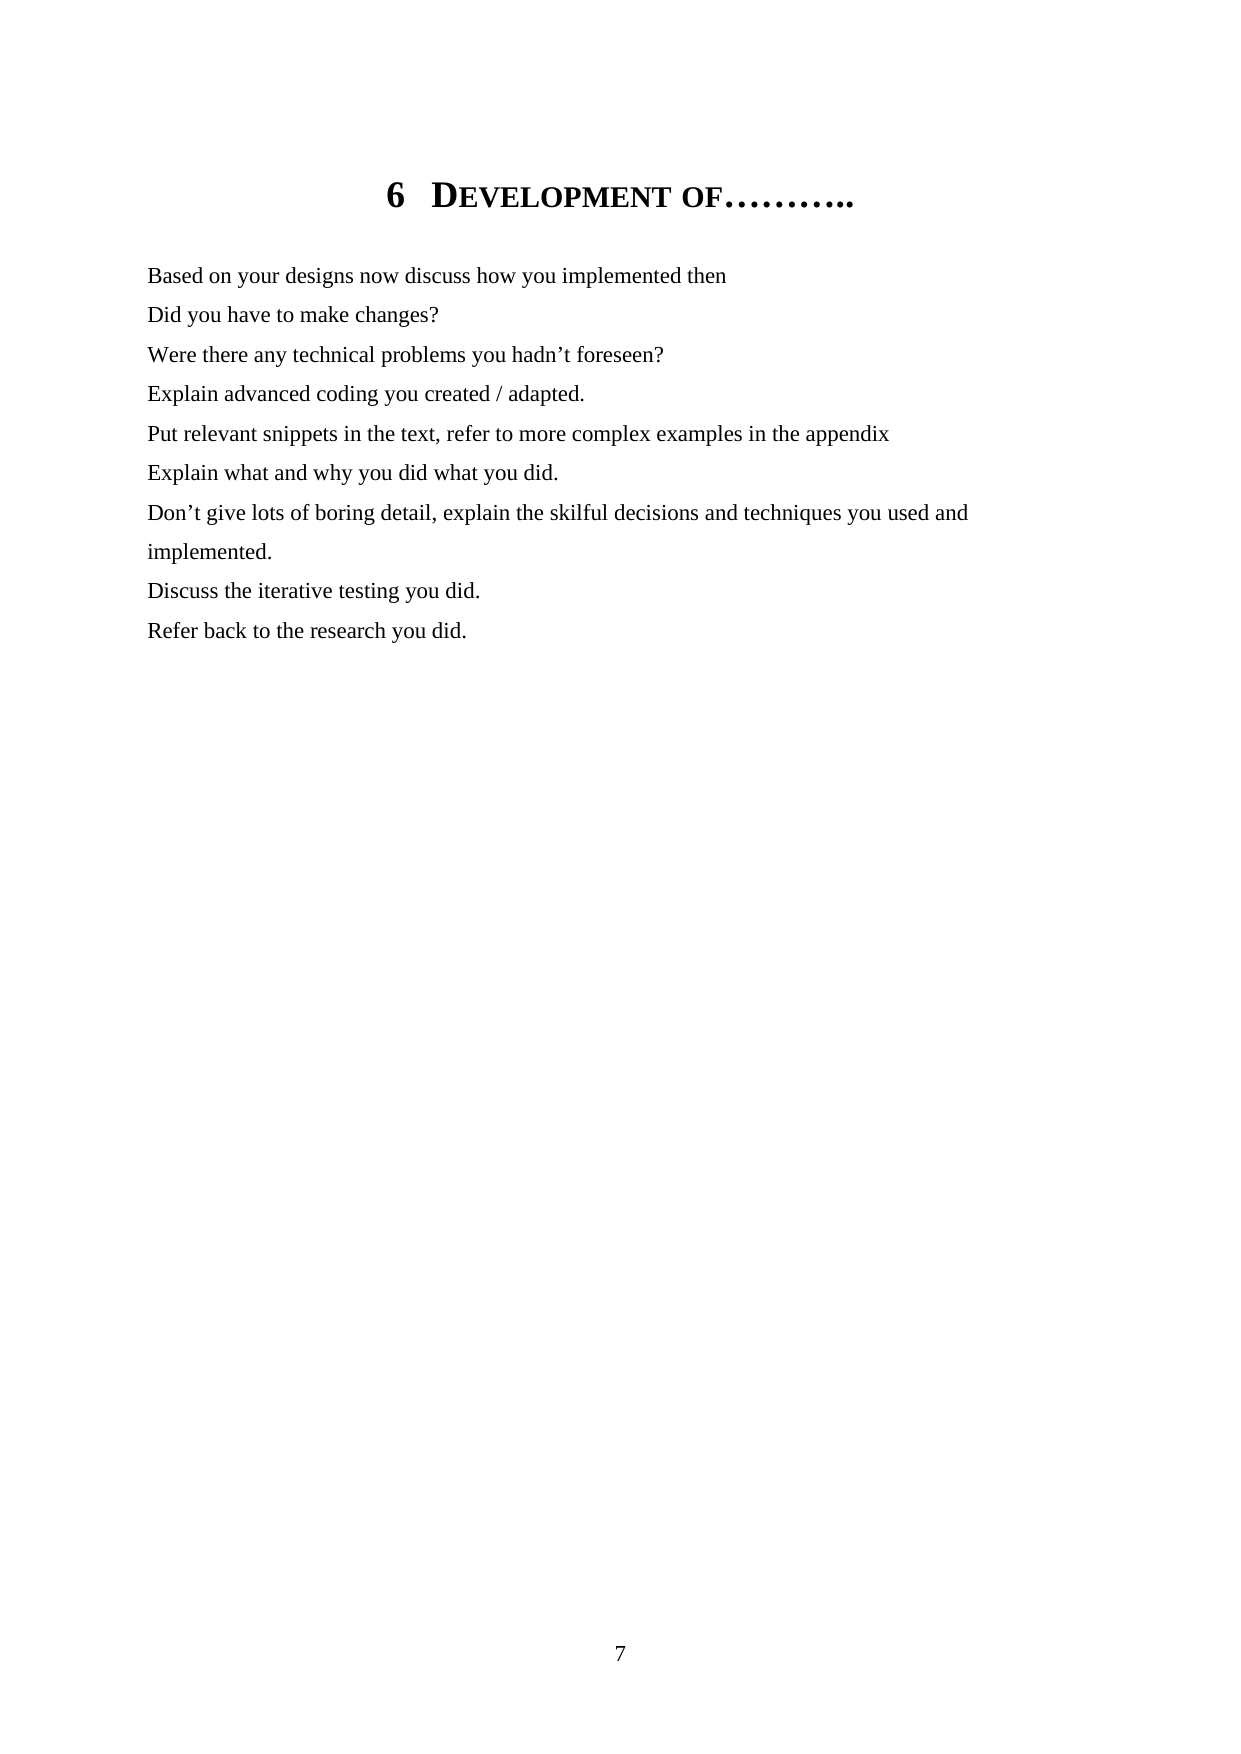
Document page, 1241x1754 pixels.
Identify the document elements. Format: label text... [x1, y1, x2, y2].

text Put relevant snippets in the text, refer to more complex examples in the appendix [147, 419, 1093, 446]
text Based on your designs now discuss how you implemented then [147, 262, 1093, 288]
text Were there any technical problems you hadn’t foreseen? [147, 341, 1093, 367]
text Refer back to the research you did. [147, 617, 1093, 643]
subtitle Development of……….. [147, 172, 1093, 215]
text Did you have to make changes? [147, 301, 1093, 327]
text Explain what and why you did what you did. [147, 459, 1093, 485]
text Don’t give lots of boring detail, explain the skilful decisions and techniques you used and implemented. [147, 498, 1093, 564]
text Discuss the iterative testing you did. [147, 577, 1093, 604]
text Explain advanced coding you created / adapted. [147, 380, 1093, 406]
